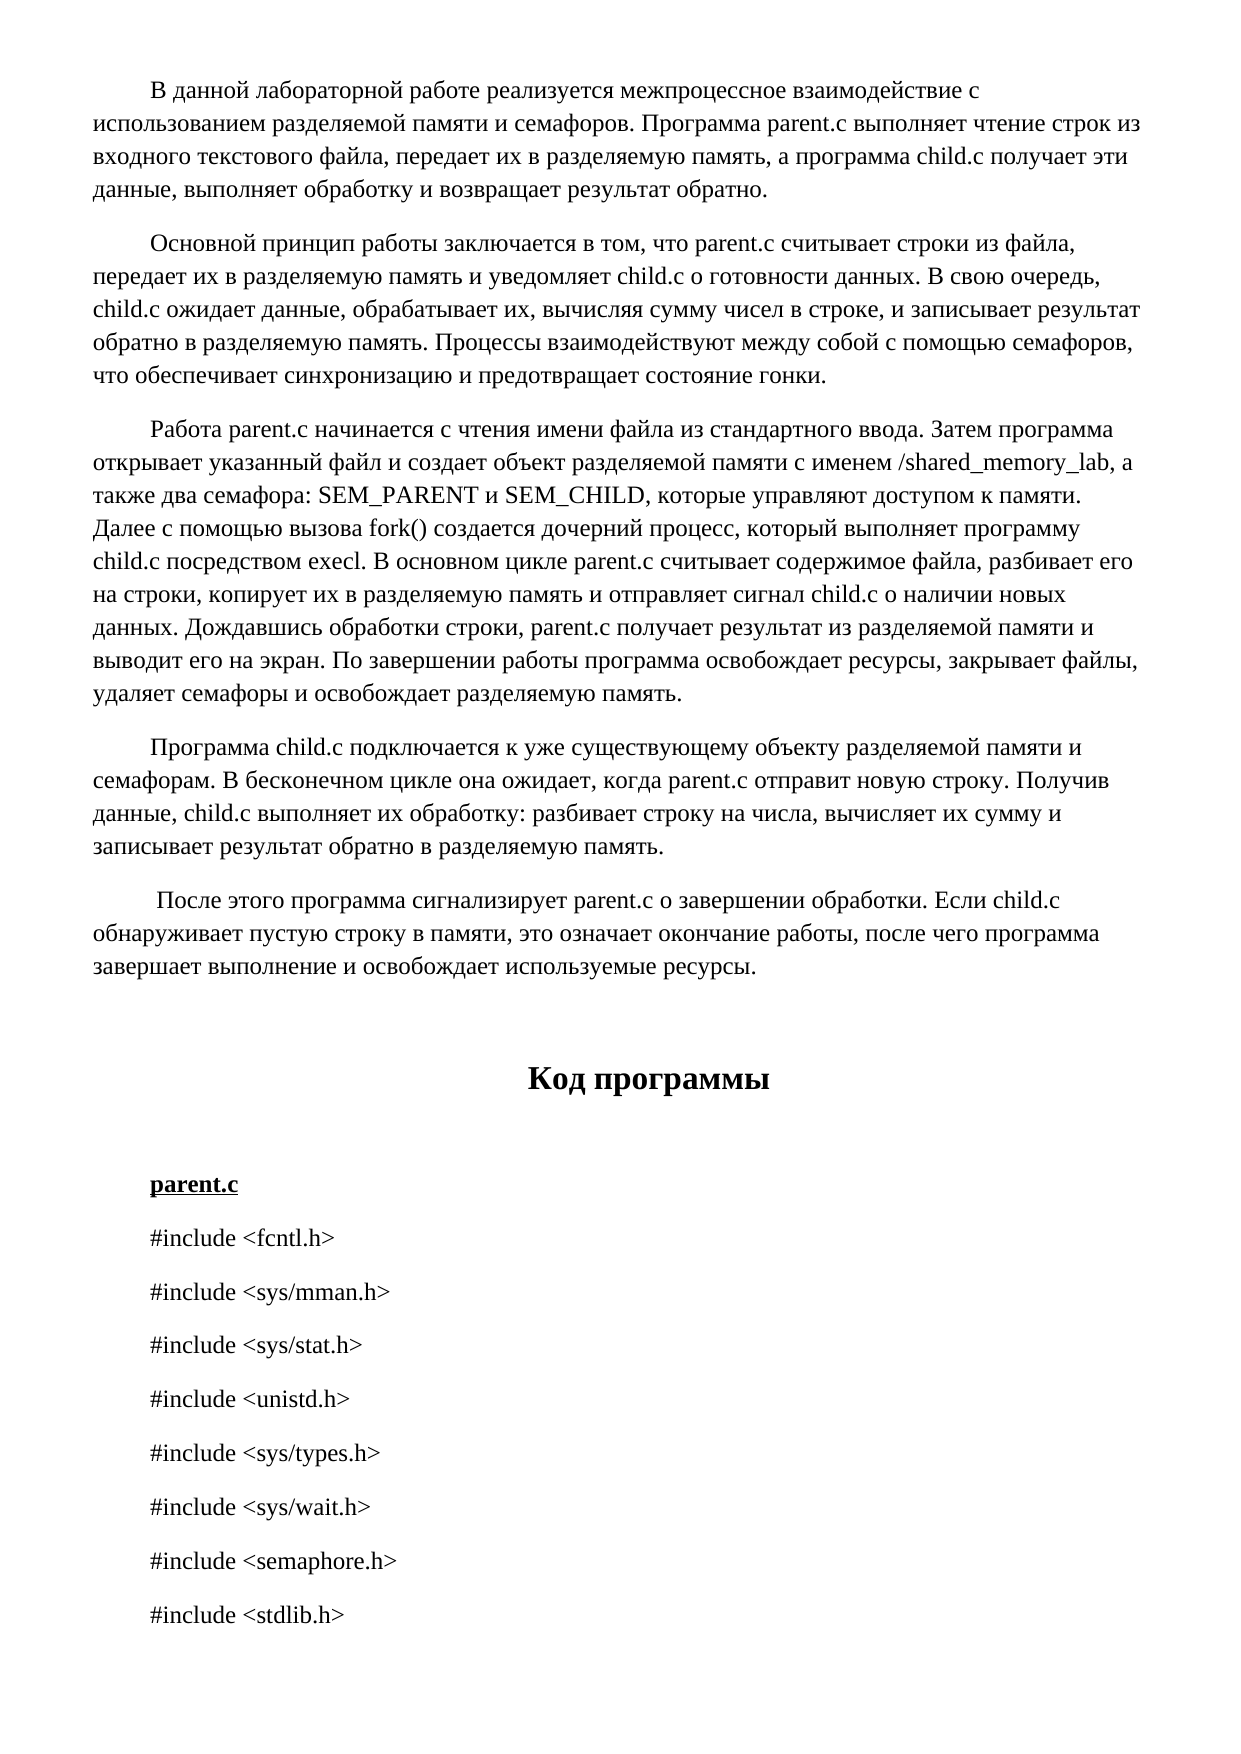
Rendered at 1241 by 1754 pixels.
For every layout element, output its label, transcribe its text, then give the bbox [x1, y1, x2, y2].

text #include <fcntl.h> [150, 1223, 1147, 1252]
text Основной принцип работы заключается в том, что parent.c считывает строки из файла, передает их в разделяемую память и уведомляет child.c о готовности данных. В свою очередь, child.c ожидает данные, обрабатывает их, вычисляя сумму чисел в строке, и записывает результат обратно в разделяемую память. Процессы взаимодействуют между собой с помощью семафоров, что обеспечивает синхронизацию и предотвращает состояние гонки. [93, 228, 1147, 389]
text #include <stdlib.h> [150, 1600, 1147, 1628]
text #include <semaphore.h> [150, 1546, 1147, 1575]
text #include <sys/types.h> [150, 1438, 1147, 1467]
text #include <sys/wait.h> [150, 1492, 1147, 1521]
text #include <sys/mman.h> [150, 1277, 1147, 1305]
text Программа child.c подключается к уже существующему объекту разделяемой памяти и семафорам. В бесконечном цикле она ожидает, когда parent.c отправит новую строку. Получив данные, child.c выполняет их обработку: разбивает строку на числа, вычисляет их сумму и записывает результат обратно в разделяемую память. [93, 732, 1147, 860]
text После этого программа сигнализирует parent.c о завершении обработки. Если child.c обнаруживает пустую строку в памяти, это означает окончание работы, после чего программа завершает выполнение и освобождает используемые ресурсы. [93, 885, 1147, 979]
text В данной лабораторной работе реализуется межпроцессное взаимодействие с использованием разделяемой памяти и семафоров. Программа parent.c выполняет чтение строк из входного текстового файла, передает их в разделяемую память, а программа child.c получает эти данные, выполняет обработку и возвращает результат обратно. [93, 75, 1147, 203]
text parent.с [150, 1169, 1147, 1198]
text #include <sys/stat.h> [150, 1331, 1147, 1359]
text Работа parent.c начинается с чтения имени файла из стандартного ввода. Затем программа открывает указанный файл и создает объект разделяемой памяти с именем /shared_memory_lab, а также два семафора: SEM_PARENT и SEM_CHILD, которые управляют доступом к памяти. Далее с помощью вызова fork() создается дочерний процесс, который выполняет программу child.c посредством execl. В основном цикле parent.c считывает содержимое файла, разбивает его на строки, копирует их в разделяемую память и отправляет сигнал child.c о наличии новых данных. Дождавшись обработки строки, parent.c получает результат из разделяемой памяти и выводит его на экран. По завершении работы программа освобождает ресурсы, закрывает файлы, удаляет семафоры и освобождает разделяемую память. [93, 414, 1147, 707]
text #include <unistd.h> [150, 1384, 1147, 1413]
text Код программы [93, 1058, 1147, 1097]
